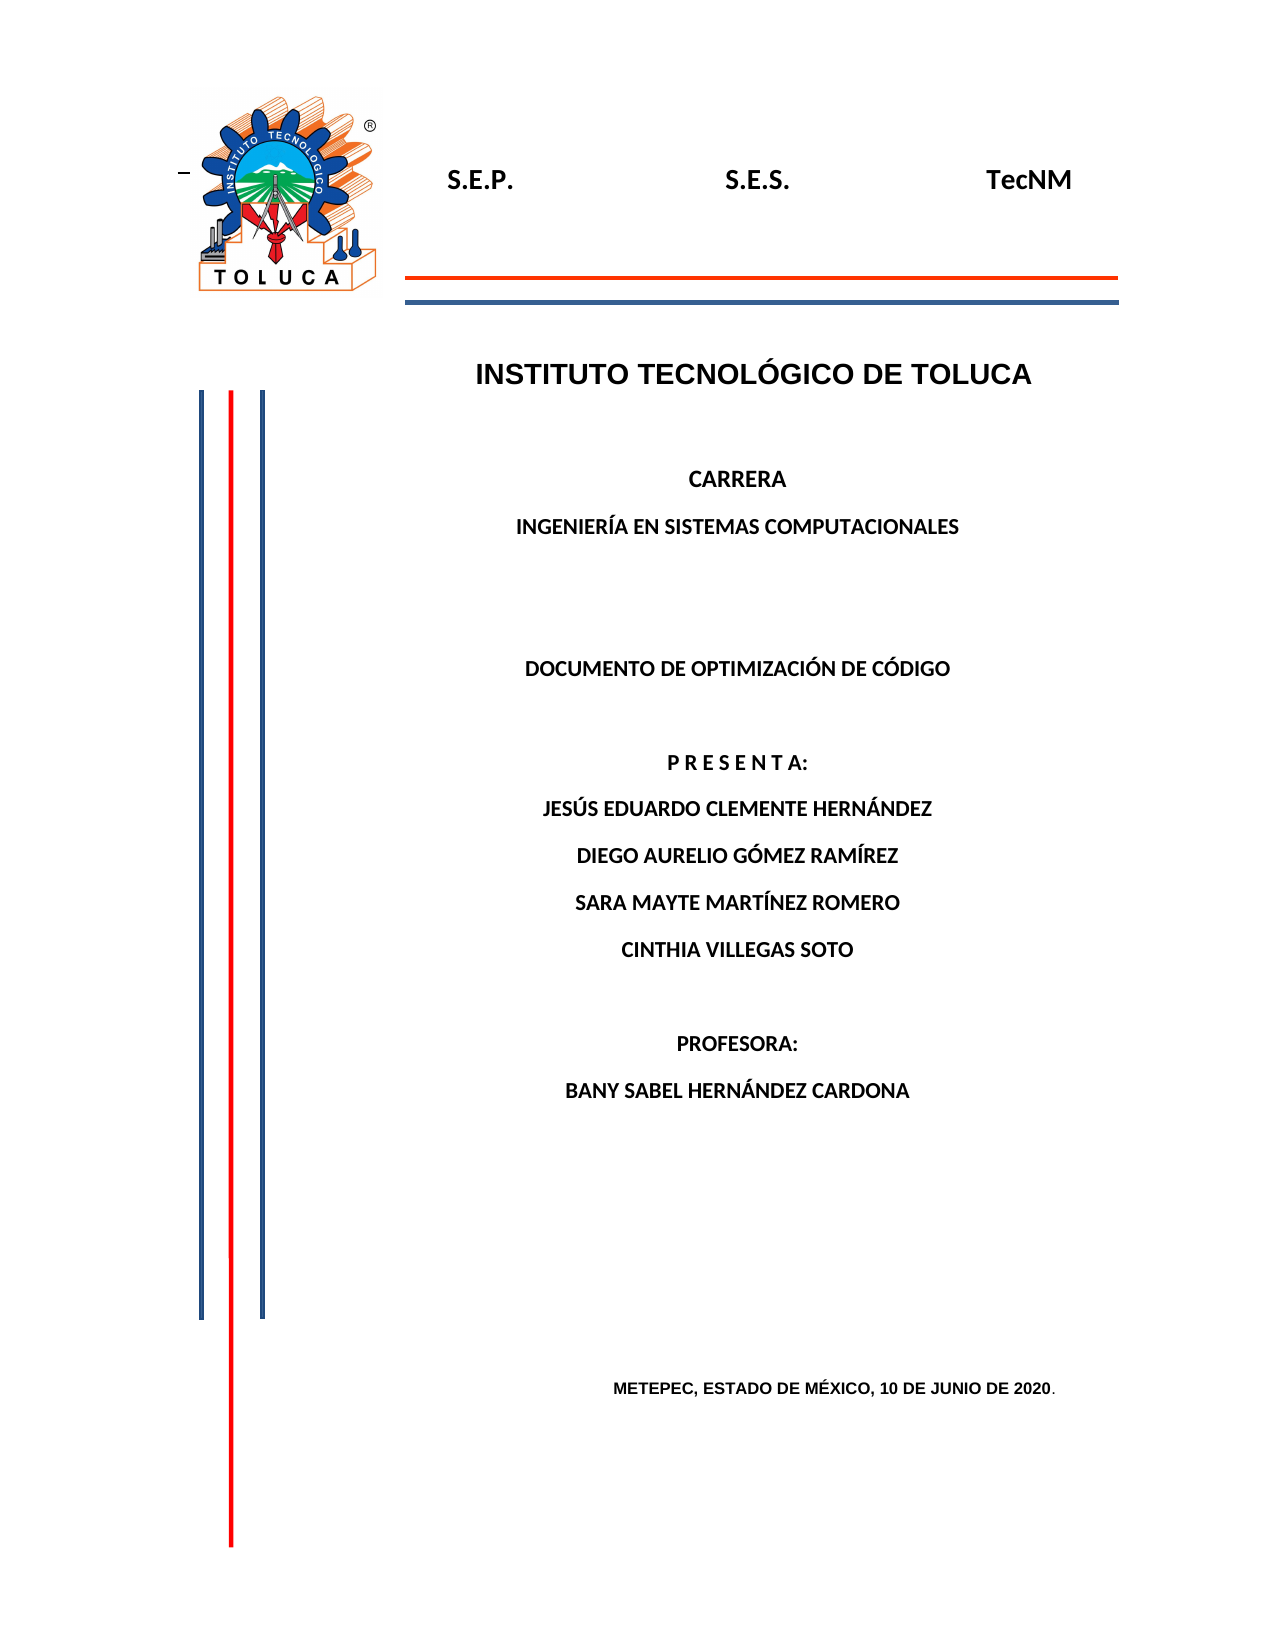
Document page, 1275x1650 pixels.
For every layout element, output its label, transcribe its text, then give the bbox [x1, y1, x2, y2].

picture [190, 87, 384, 298]
subtitle METEPEC, ESTADO DE MÉXICO, 10 DE JUNIO DE 2020. [234, 1379, 1056, 1398]
